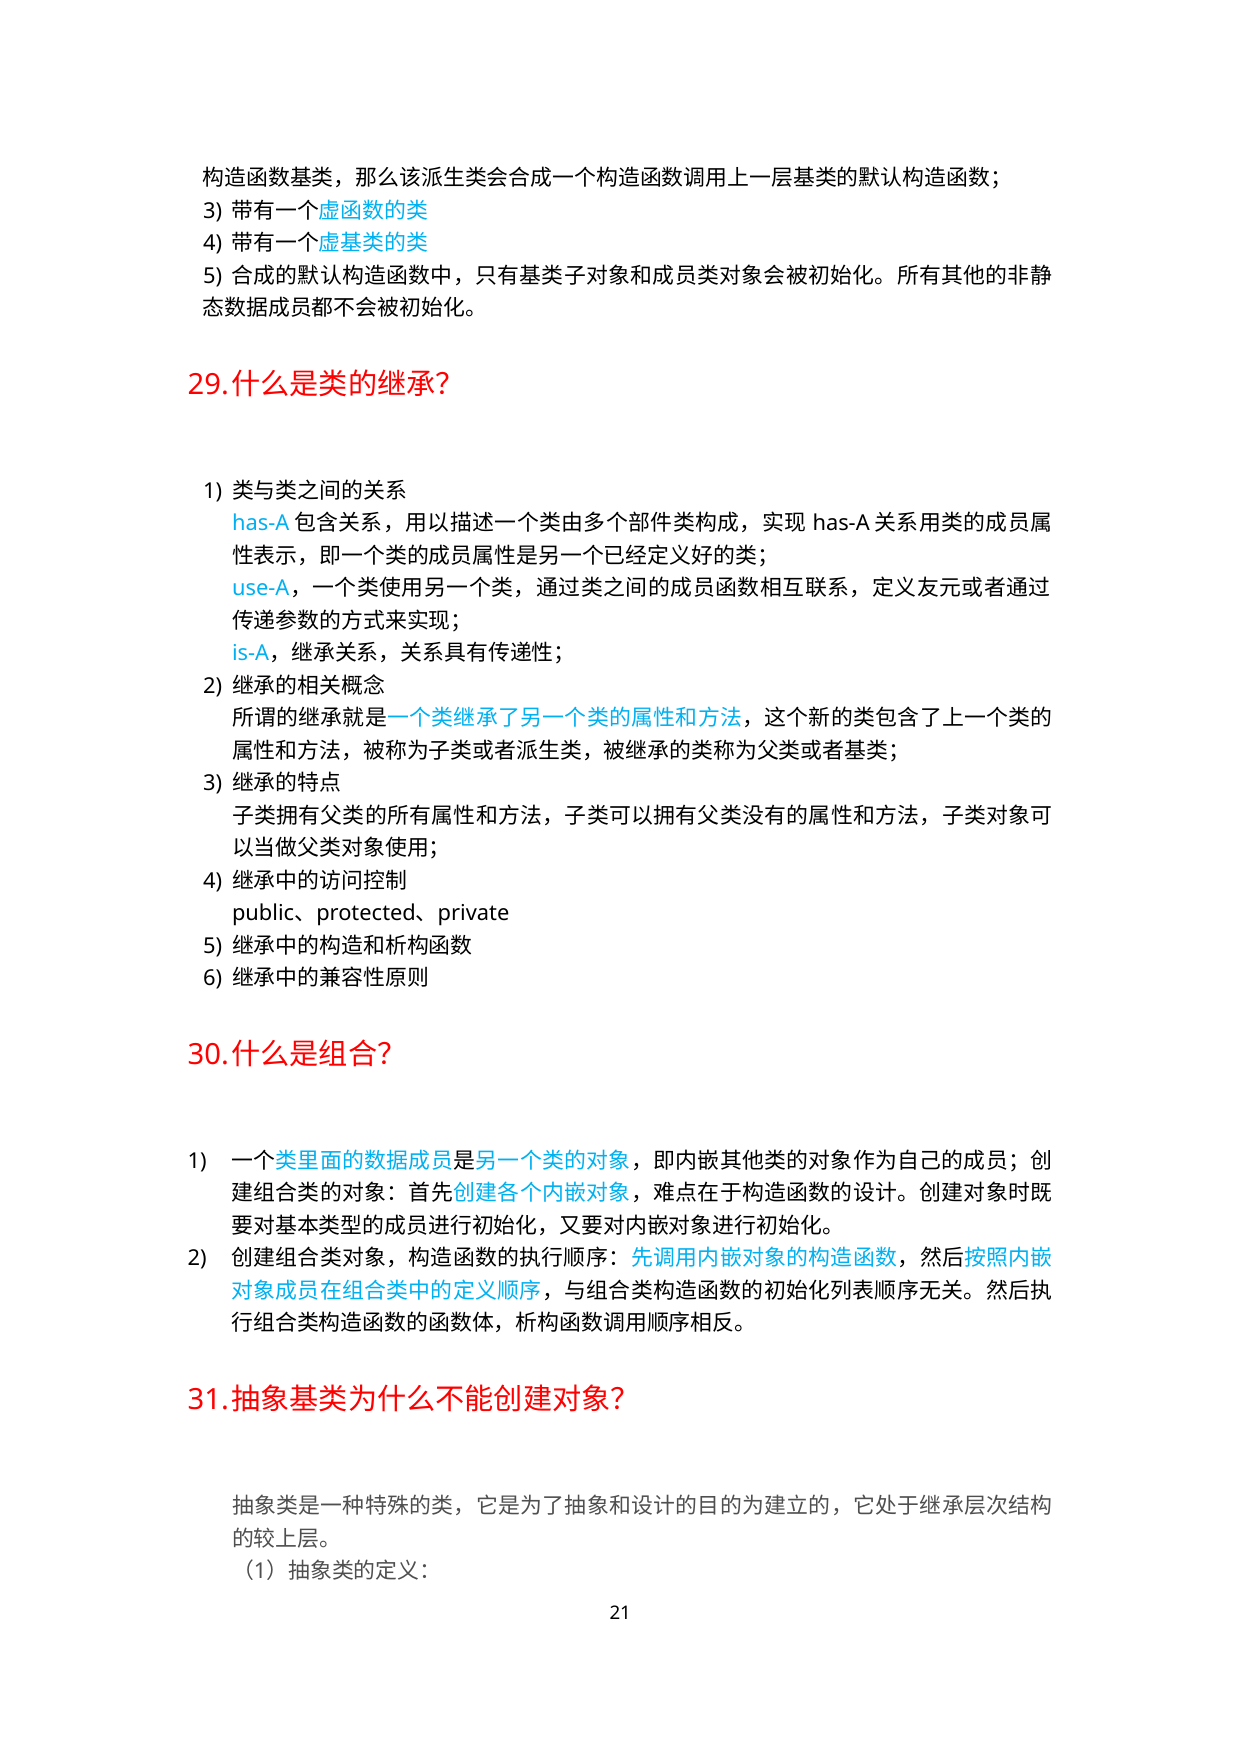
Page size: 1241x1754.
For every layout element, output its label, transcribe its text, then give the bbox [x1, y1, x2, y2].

list 合成的默认构造函数中，只有基类子对象和成员类对象会被初始化。所有其他的非静态数据成员都不会被初始化。 [202, 257, 1053, 322]
list 创建组合类对象，构造函数的执行顺序：先调用内嵌对象的构造函数，然后按照内嵌对象成员在组合类中的定义顺序，与组合类构造函数的初始化列表顺序无关。然后执行组合类构造函数的函数体，析构函数调用顺序相反。 [187, 1240, 1053, 1337]
subtitle 什么是类的继承？ [187, 349, 1053, 414]
list has-A包含关系，用以描述一个类由多个部件类构成，实现has-A关系用类的成员属性表示，即一个类的成员属性是另一个已经定义好的类； [232, 505, 1053, 570]
list 类与类之间的关系 [203, 472, 1053, 505]
list 所谓的继承就是一个类继承了另一个类的属性和方法，这个新的类包含了上一个类的属性和方法，被称为子类或者派生类，被继承的类称为父类或者基类； [232, 700, 1053, 765]
list is-A，继承关系，关系具有传递性； [232, 635, 1053, 667]
list 继承的相关概念 [203, 667, 1053, 700]
list 继承中的构造和析构函数 [203, 927, 1053, 960]
list 继承中的兼容性原则 [203, 960, 1053, 992]
list 一个类里面的数据成员是另一个类的对象，即内嵌其他类的对象作为自己的成员；创建组合类的对象：首先创建各个内嵌对象，难点在于构造函数的设计。创建对象时既要对基本类型的成员进行初始化，又要对内嵌对象进行初始化。 [187, 1142, 1053, 1240]
list 子类拥有父类的所有属性和方法，子类可以拥有父类没有的属性和方法，子类对象可以当做父类对象使用； [232, 797, 1053, 862]
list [202, 160, 1053, 192]
list 继承中的访问控制 [203, 862, 1053, 895]
list 带有一个虚基类的类 [202, 225, 1053, 257]
list 继承的特点 [203, 765, 1053, 797]
subtitle 抽象基类为什么不能创建对象？ [187, 1364, 1053, 1429]
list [232, 1553, 1053, 1585]
subtitle 什么是组合？ [187, 1019, 1053, 1084]
list public、protected、private [232, 895, 1053, 927]
list 抽象类是一种特殊的类，它是为了抽象和设计的目的为建立的，它处于继承层次结构的较上层。 [232, 1488, 1053, 1553]
picture [462, 707, 466, 723]
list 带有一个虚函数的类 [202, 192, 1053, 225]
list use-A，一个类使用另一个类，通过类之间的成员函数相互联系，定义友元或者通过传递参数的方式来实现； [232, 570, 1053, 635]
